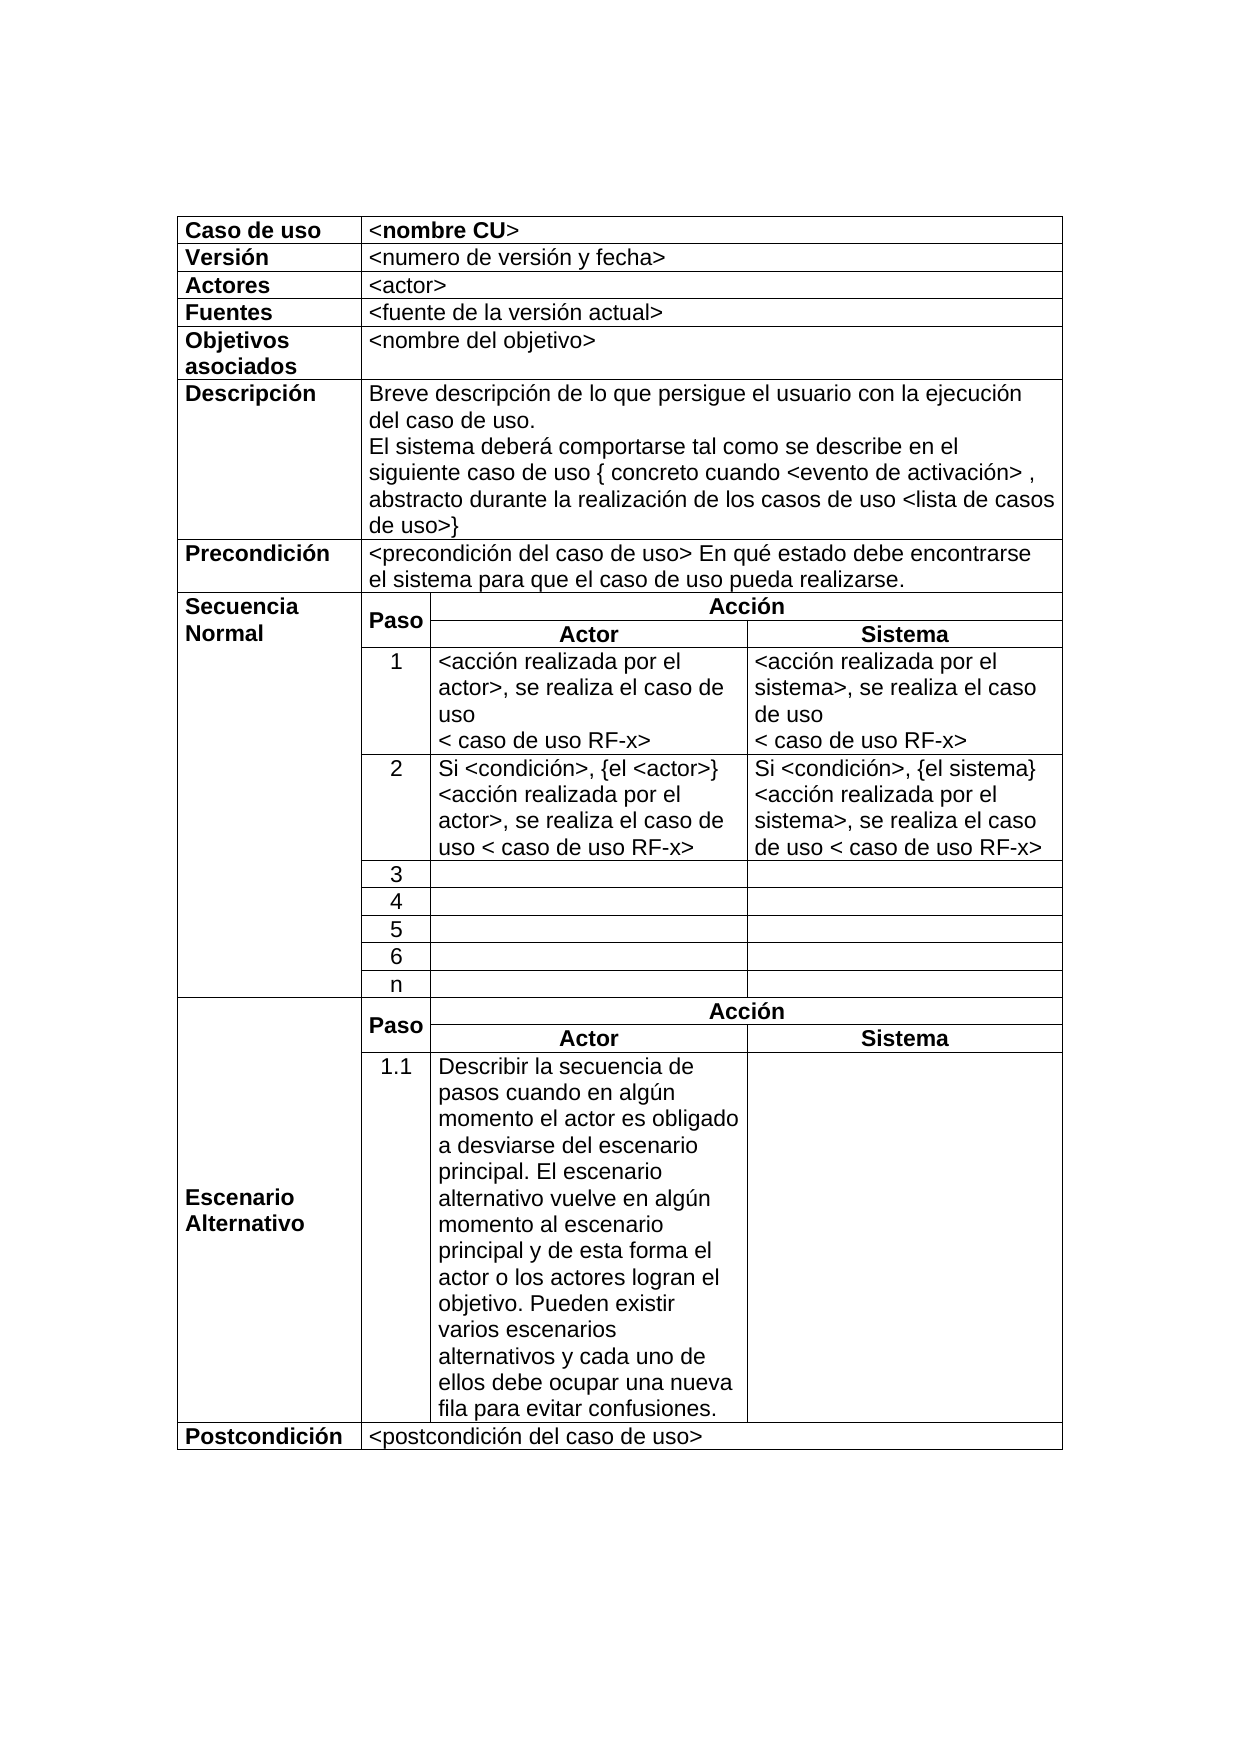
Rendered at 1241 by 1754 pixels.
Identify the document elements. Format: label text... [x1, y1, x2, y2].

table_cell [431, 943, 747, 969]
table_cell [748, 943, 1062, 969]
table_cell Actor [431, 621, 747, 647]
table_cell 5 [362, 916, 430, 942]
table_cell [431, 861, 747, 887]
table_cell [431, 971, 747, 997]
table_cell Versión [178, 244, 361, 271]
table_cell <acción realizada por el actor>, se realiza el caso de uso < caso de uso RF-x> [431, 648, 747, 753]
table_cell <precondición del caso de uso> En qué estado debe encontrarse el sistema para que el caso de uso pueda realizarse. [362, 540, 1062, 592]
table_cell <numero de versión y fecha> [362, 244, 1062, 271]
table_cell Sistema [748, 1025, 1062, 1052]
table_cell Escenario Alternativo [178, 998, 361, 1422]
table_cell Actor [431, 1025, 747, 1052]
table_cell [748, 861, 1062, 887]
table_cell Describir la secuencia de pasos cuando en algún momento el actor es obligado a desviarse del escenario principal. El escenario alternativo vuelve en algún momento al escenario principal y de esta forma el actor o los actores logran el objetivo. Pueden existir varios escenarios alternativos y cada uno de ellos debe ocupar una nueva fila para evitar confusiones. [431, 1053, 747, 1422]
table_cell 3 [362, 861, 430, 887]
table_cell [748, 916, 1062, 942]
table_cell <postcondición del caso de uso> [362, 1423, 1062, 1449]
table_cell Objetivos asociados [178, 327, 361, 379]
table_cell Secuencia Normal [178, 593, 361, 997]
table_cell Si <condición>, {el sistema} <acción realizada por el sistema>, se realiza el caso de uso < caso de uso RF-x> [748, 755, 1062, 860]
table_cell Postcondición [178, 1423, 361, 1449]
table_cell 1.1 [362, 1053, 430, 1422]
table_cell <fuente de la versión actual> [362, 299, 1062, 326]
table_cell Fuentes [178, 299, 361, 326]
table_cell [748, 888, 1062, 915]
table_cell 4 [362, 888, 430, 915]
table_header Caso de uso [178, 217, 361, 243]
table_cell Acción [431, 998, 1062, 1024]
table_cell <nombre del objetivo> [362, 327, 1062, 379]
table_cell Precondición [178, 540, 361, 592]
table_cell Acción [431, 593, 1062, 619]
table_cell [431, 888, 747, 915]
table_cell <acción realizada por el sistema>, se realiza el caso de uso < caso de uso RF-x> [748, 648, 1062, 753]
table_cell <actor> [362, 272, 1062, 298]
table_cell n [362, 971, 430, 997]
table_cell Breve descripción de lo que persigue el usuario con la ejecución del caso de uso. El sistema deberá comportarse tal como se describe en el siguiente caso de uso { concreto cuando <evento de activación> , abstracto durante la realización de los casos de uso <lista de casos de uso>} [362, 380, 1062, 538]
table_cell Descripción [178, 380, 361, 538]
table_header <nombre CU> [362, 217, 1062, 243]
table_cell Si <condición>, {el <actor>} <acción realizada por el actor>, se realiza el caso de uso < caso de uso RF-x> [431, 755, 747, 860]
table_cell [748, 971, 1062, 997]
table_cell Paso [362, 998, 430, 1052]
table_cell 6 [362, 943, 430, 969]
table_cell 2 [362, 755, 430, 860]
table_cell 1 [362, 648, 430, 753]
table_cell [748, 1053, 1062, 1422]
table_cell Sistema [748, 621, 1062, 647]
table_cell Actores [178, 272, 361, 298]
table_cell [431, 916, 747, 942]
table_cell Paso [362, 593, 430, 647]
